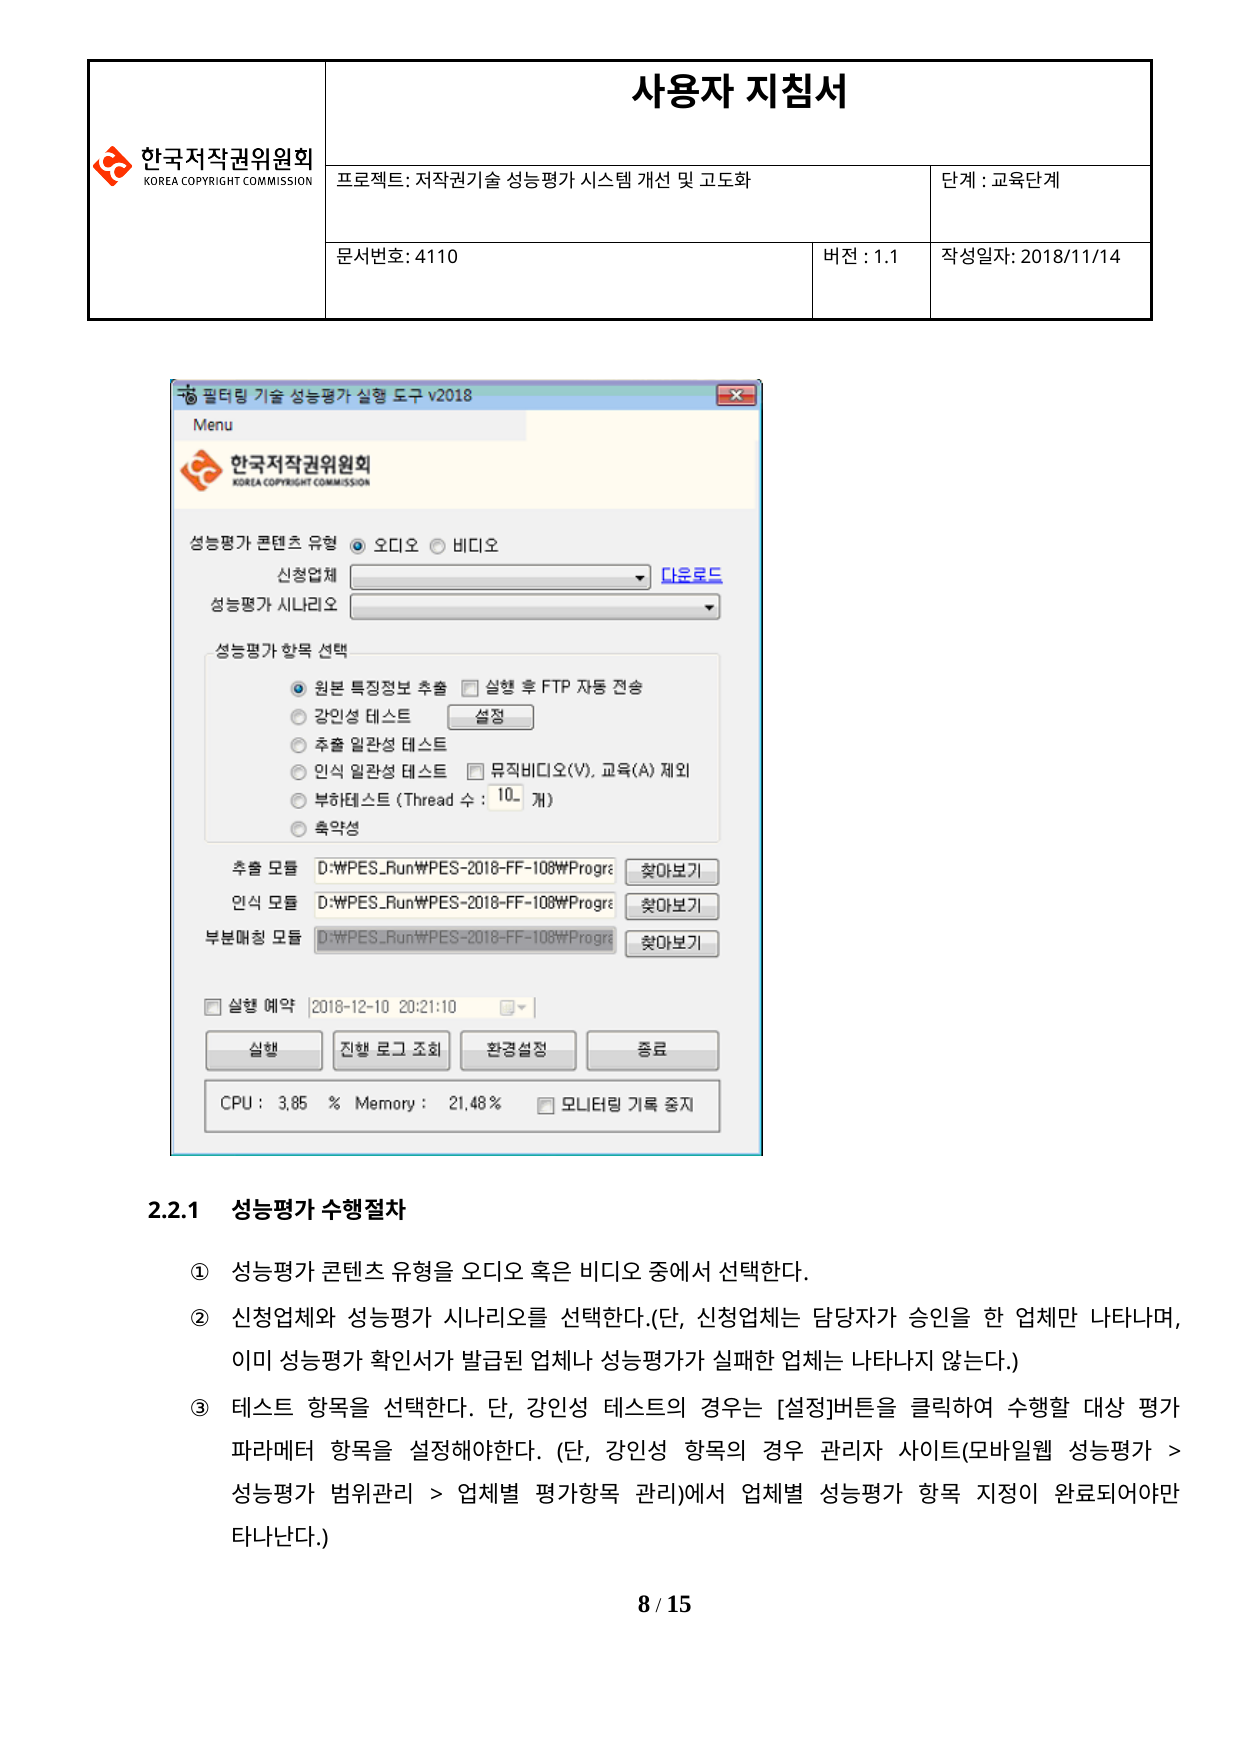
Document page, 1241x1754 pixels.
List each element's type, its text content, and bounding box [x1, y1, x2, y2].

list 테스트 항목을 선택한다. 단, 강인성 테스트의 경우는 [설정]버튼을 클릭하여 수행할 대상 평가 파라메터 항목을 설정해야한다. (단, 강인성 항목의 경우 관리자 사이트(모바일웹 성능평가 > 성능평가 범위관리 > 업체별 평가항목 관리)에서 업체별 성능평가 항목 지정이 완료되어야만 타나난다.) [189, 1388, 1181, 1555]
subtitle 성능평가 수행절차 [148, 1190, 1181, 1228]
picture [90, 140, 316, 191]
picture [170, 379, 763, 1156]
list 성능평가 콘텐츠 유형을 오디오 혹은 비디오 중에서 선택한다. [189, 1251, 1181, 1289]
list 신청업체와 성능평가 시나리오를 선택한다.(단, 신청업체는 담당자가 승인을 한 업체만 나타나며, 이미 성능평가 확인서가 발급된 업체나 성능평가가 실패한 업체는 나타나지 않는다.) [189, 1298, 1181, 1379]
